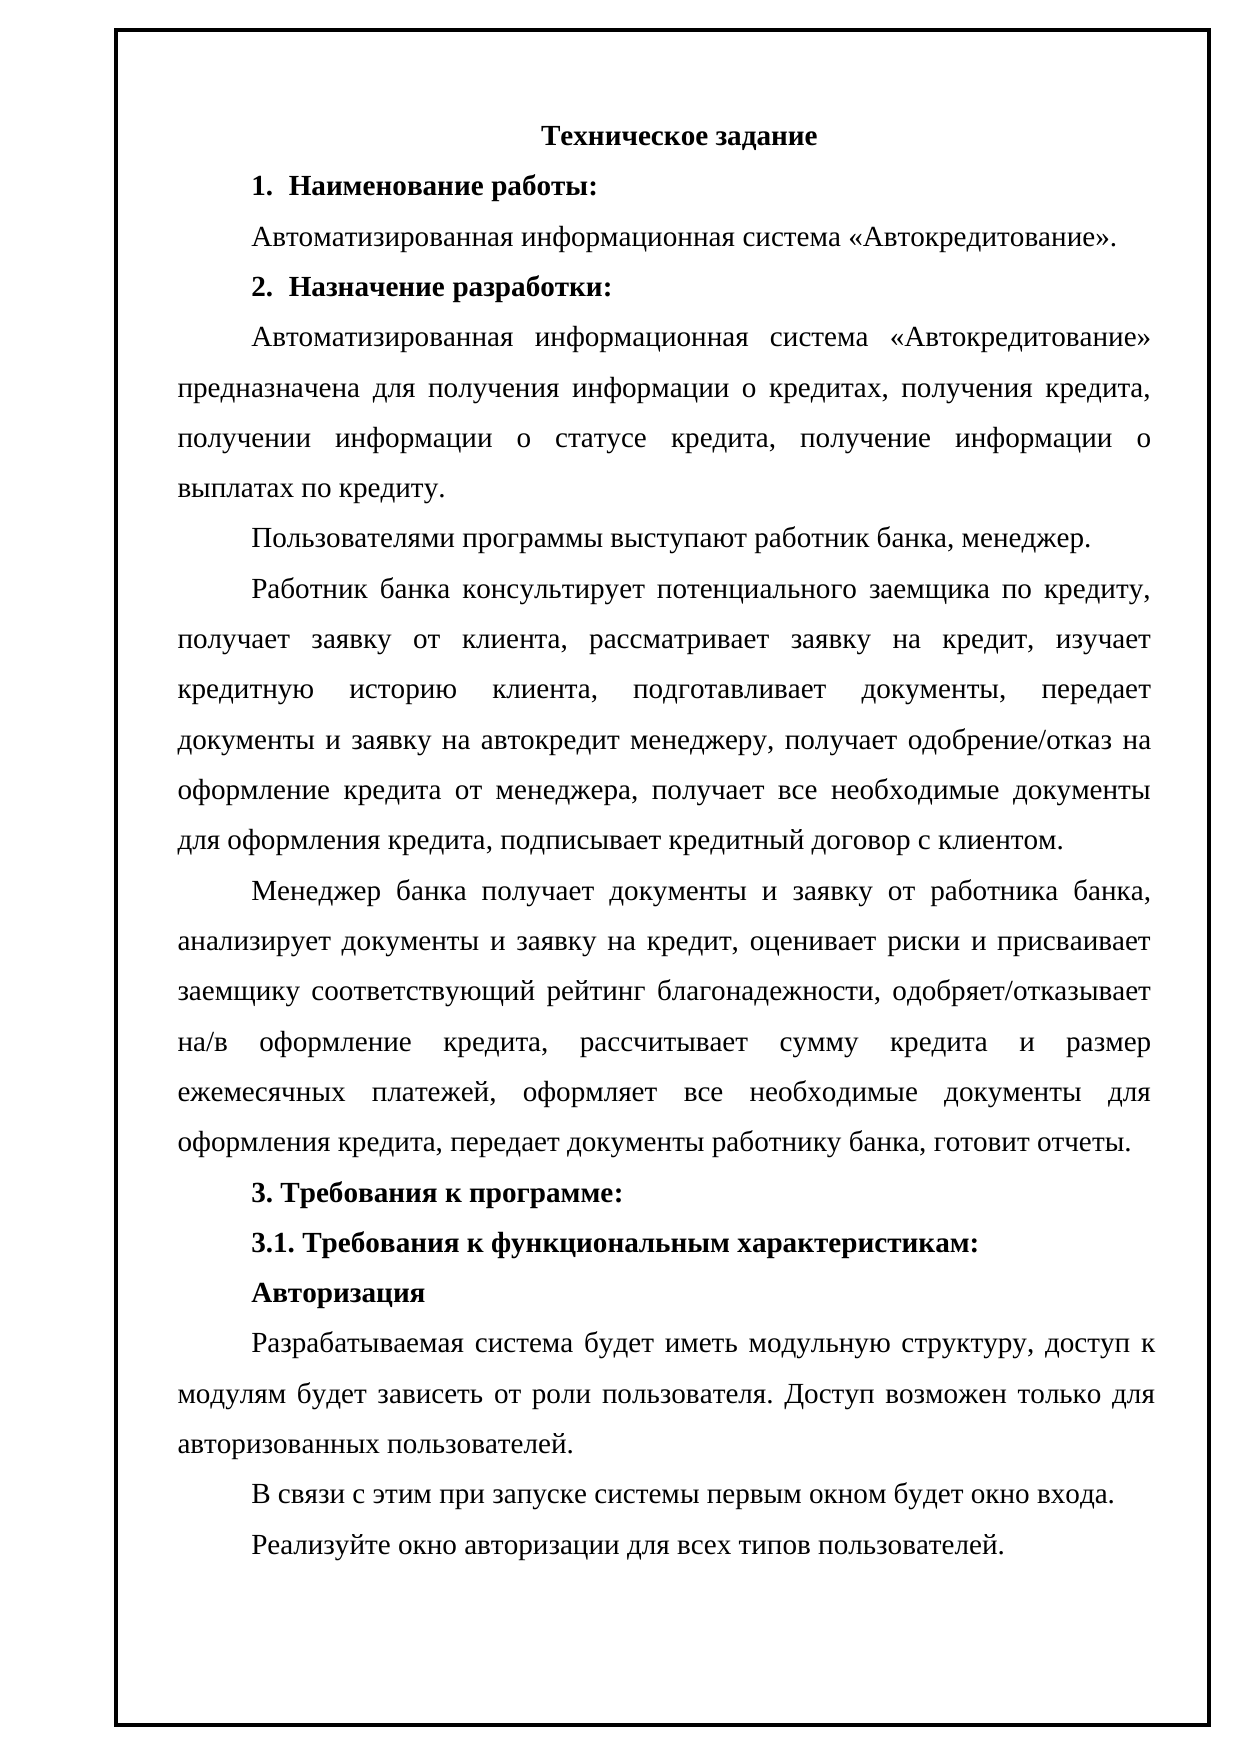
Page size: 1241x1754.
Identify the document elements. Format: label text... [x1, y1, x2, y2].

text Авторизация [177, 1275, 1156, 1309]
text В связи с этим при запуске системы первым окном будет окно входа. [177, 1477, 1156, 1510]
text Реализуйте окно авторизации для всех типов пользователей. [177, 1527, 1156, 1560]
text 3. Требования к программе: [177, 1175, 1152, 1208]
list Наименование работы: [251, 168, 1152, 202]
text Автоматизированная информационная система «Автокредитование». [177, 219, 1152, 252]
text Менеджер банка получает документы и заявку от работника банка, анализирует документы и заявку на кредит, оценивает риски и присваивает заемщику соответствующий рейтинг благонадежности, одобряет/отказывает на/в оформление кредита, рассчитывает сумму кредита и размер ежемесячных платежей, оформляет все необходимые документы для оформления кредита, передает документы работнику банка, готовит отчеты. [177, 873, 1152, 1158]
text Автоматизированная информационная система «Автокредитование» предназначена для получения информации о кредитах, получения кредита, получении информации о статусе кредита, получение информации о выплатах по кредиту. [177, 319, 1152, 504]
text Разрабатываемая система будет иметь модульную структуру, доступ к модулям будет зависеть от роли пользователя. Доступ возможен только для авторизованных пользователей. [177, 1326, 1156, 1460]
list Назначение разработки: [251, 269, 1152, 303]
text Техническое задание [207, 118, 1152, 152]
text Работник банка консультирует потенциального заемщика по кредиту, получает заявку от клиента, рассматривает заявку на кредит, изучает кредитную историю клиента, подготавливает документы, передает документы и заявку на автокредит менеджеру, получает одобрение/отказ на оформление кредита от менеджера, получает все необходимые документы для оформления кредита, подписывает кредитный договор с клиентом. [177, 571, 1152, 856]
text Пользователями программы выступают работник банка, менеджер. [177, 521, 1152, 554]
text 3.1. Требования к функциональным характеристикам: [177, 1225, 1152, 1258]
